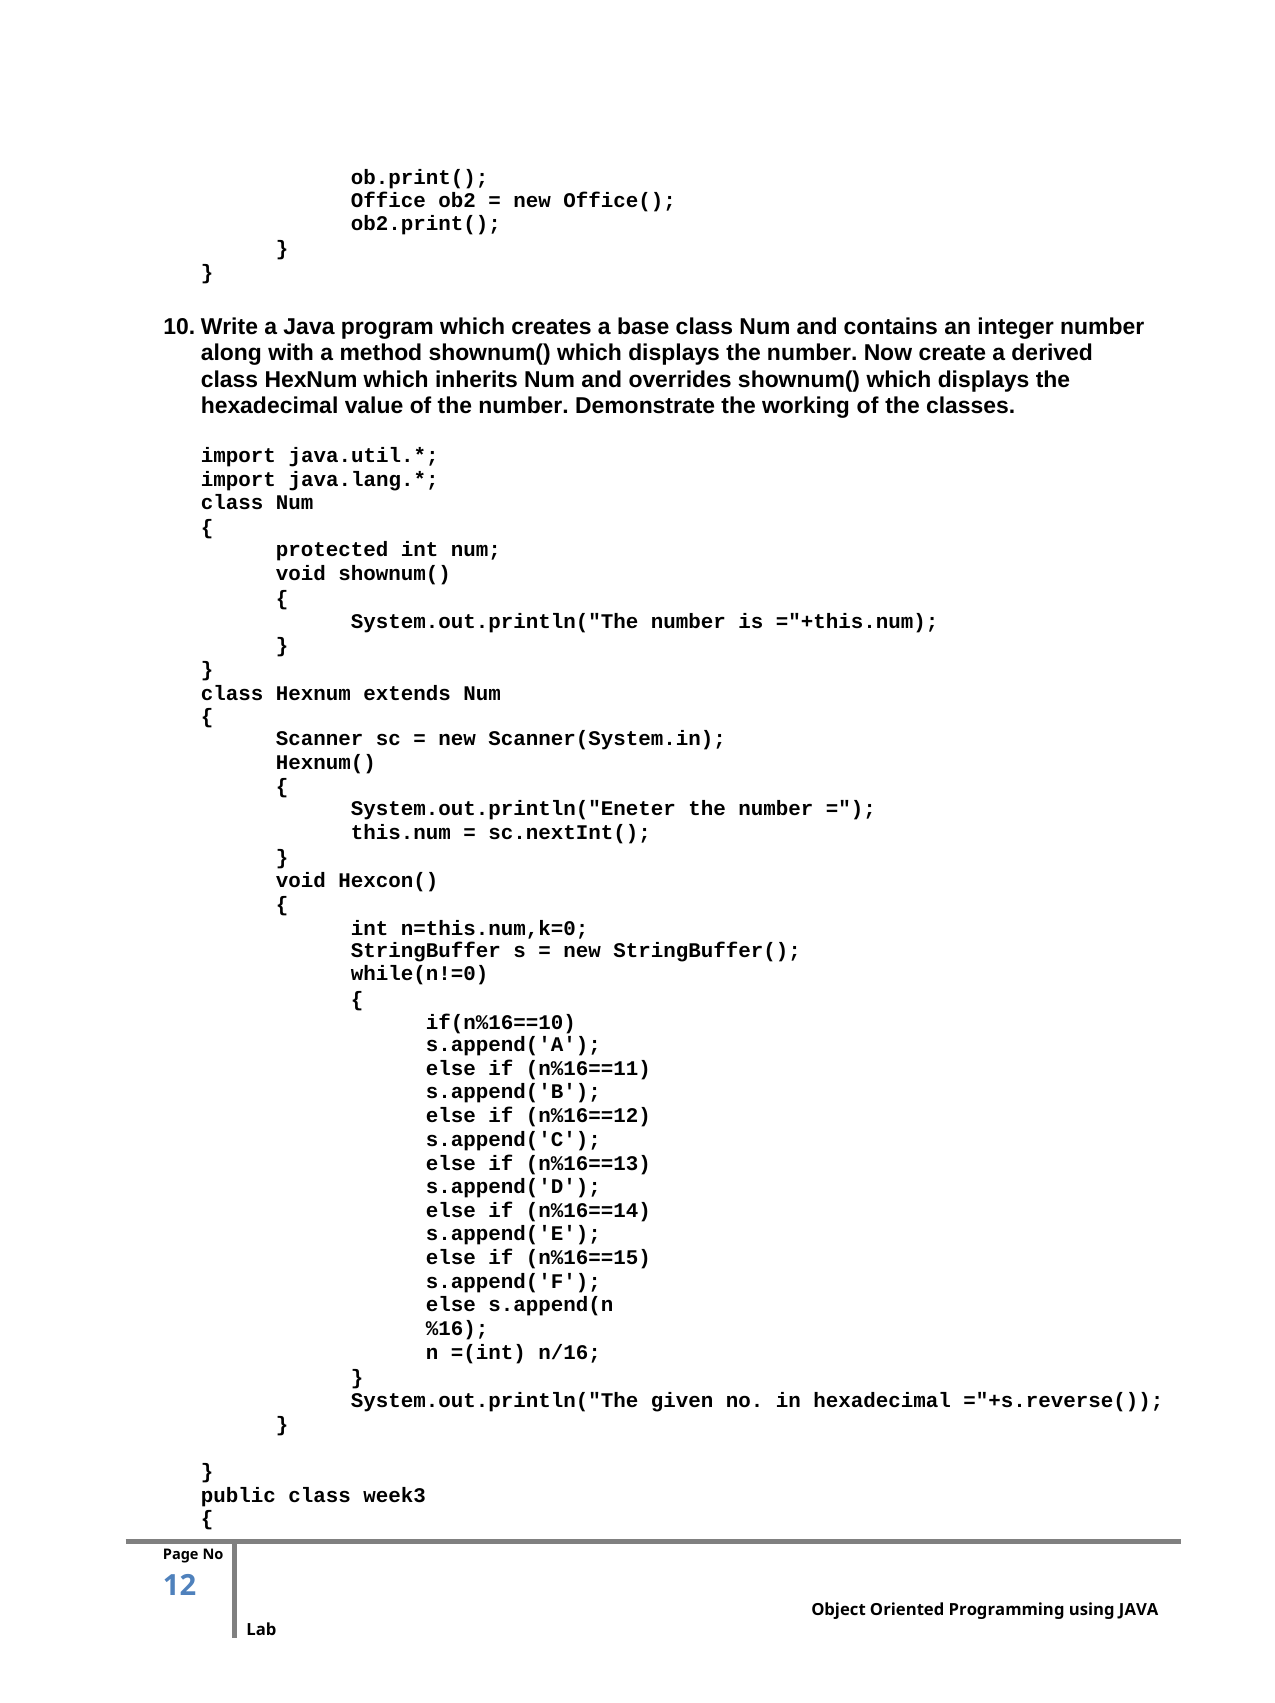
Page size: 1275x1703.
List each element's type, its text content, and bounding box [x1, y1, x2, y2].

text } [276, 846, 1212, 869]
subtitle Write a Java program which creates a base class Num and contains an integer number along with a method shownum() which displays the number. Now create a derived class HexNum which inherits Num and overrides shownum() which displays the hexadecimal value of the number. Demonstrate the working of the classes. [163, 313, 1157, 418]
text ob.print(); [351, 166, 1212, 189]
text s.append('A'); else if (n%16==11) s.append('B'); else if (n%16==12) s.append('C'); else if (n%16==13) s.append('D'); else if (n%16==14) s.append('E'); else if (n%16==15) s.append('F'); else s.append(n%16); [426, 1034, 651, 1342]
text protected int num; void shownum() [276, 539, 503, 587]
text System.out.println("The number is ="+this.num); [351, 610, 1212, 634]
text { [201, 1507, 1212, 1531]
text } [276, 1413, 1212, 1436]
text } [201, 657, 1212, 681]
text class Hexnum extends Num [201, 681, 1212, 705]
text Scanner sc = new Scanner(System.in); Hexnum() [276, 728, 728, 776]
text { [276, 892, 1212, 916]
text { [276, 587, 1212, 610]
text void Hexcon() [276, 869, 1212, 892]
text } [201, 261, 1212, 284]
text if(n%16==10) [426, 1011, 1212, 1034]
text StringBuffer s = new StringBuffer(); while(n!=0) [351, 940, 803, 987]
text int n=this.num,k=0; [351, 916, 1212, 940]
text { [276, 776, 1212, 798]
text Office ob2 = new Office(); ob2.print(); [351, 189, 678, 237]
text import java.util.*; import java.lang.*; class Num [201, 445, 438, 516]
text public class week3 [201, 1484, 1212, 1507]
text } [351, 1366, 1212, 1389]
text } [276, 634, 1212, 657]
text n =(int) n/16; [426, 1342, 1212, 1365]
text System.out.println("Eneter the number ="); this.num = sc.nextInt(); [351, 798, 878, 846]
text { [201, 516, 1212, 539]
text { [351, 987, 1212, 1011]
text } [276, 237, 1212, 261]
text System.out.println("The given no. in hexadecimal ="+s.reverse()); [351, 1389, 1212, 1413]
text { [201, 705, 1212, 728]
text } [201, 1460, 1212, 1484]
